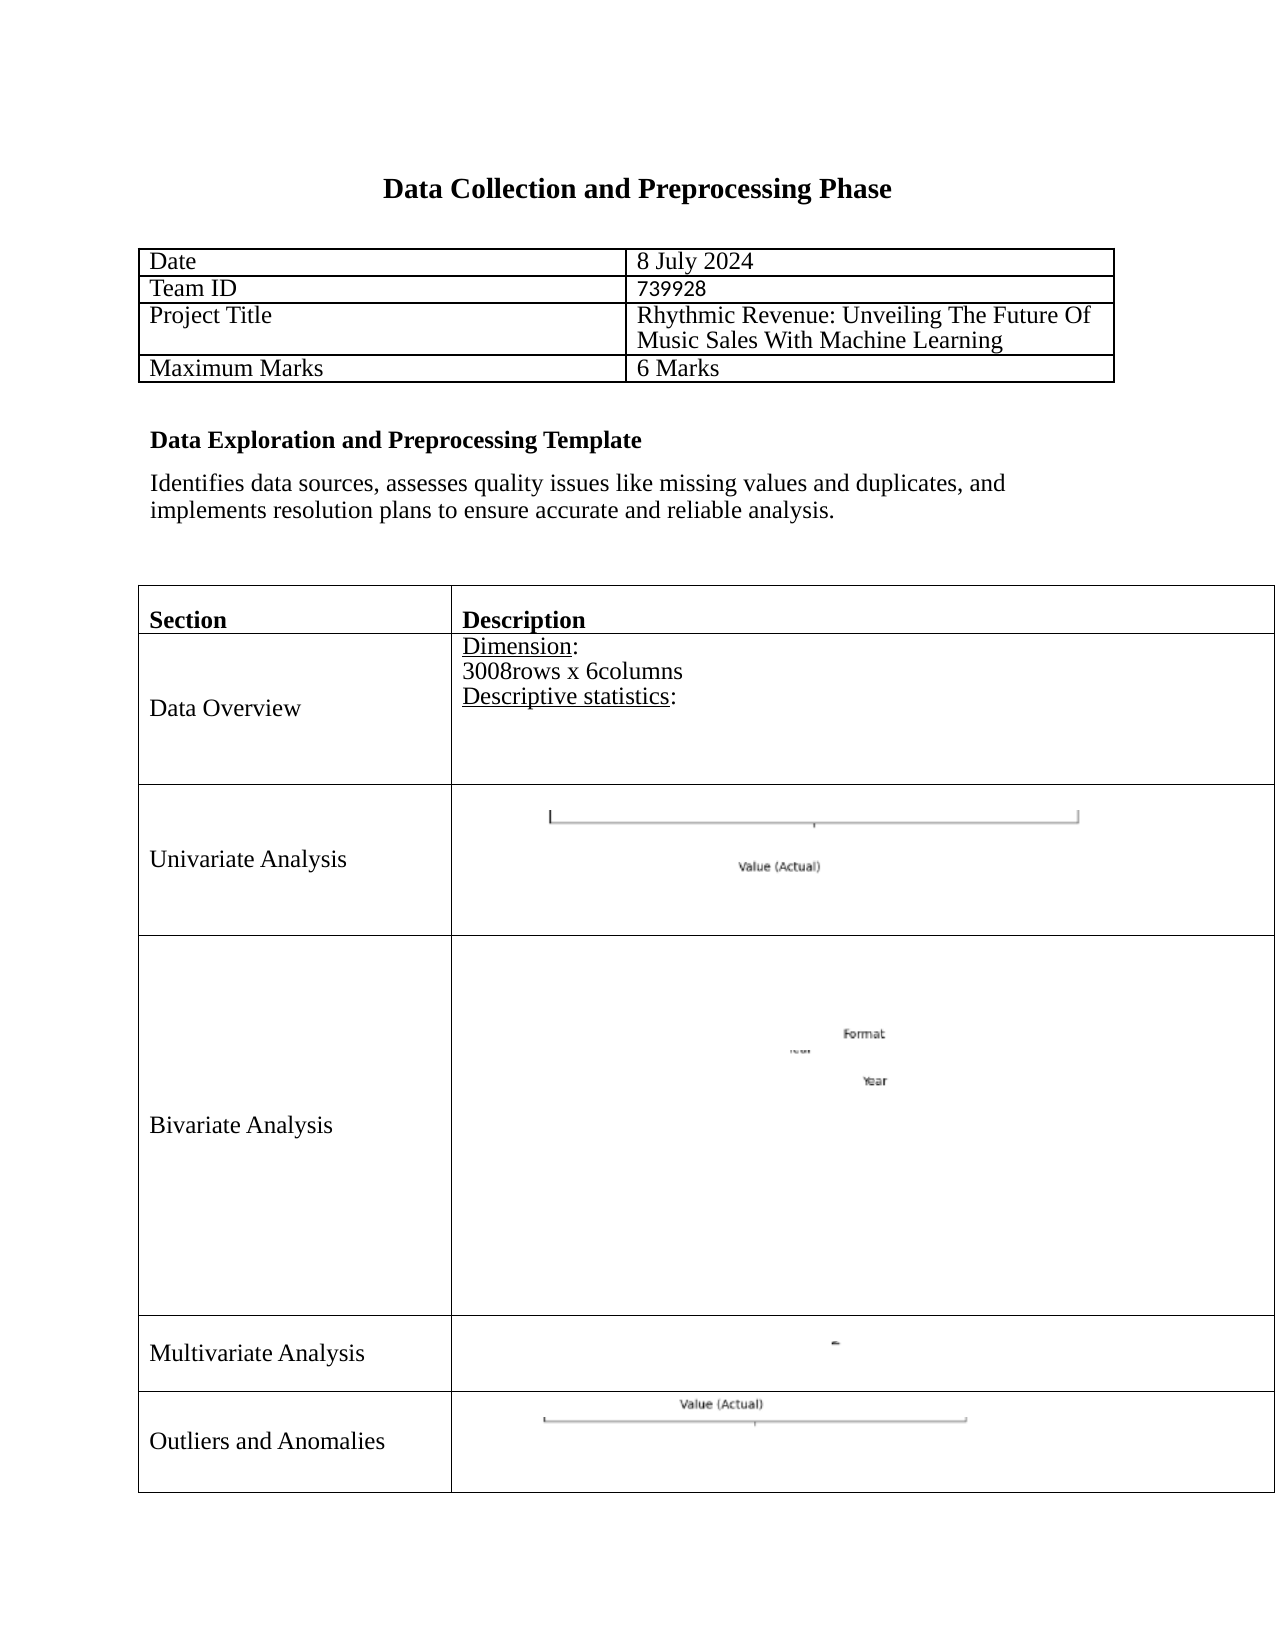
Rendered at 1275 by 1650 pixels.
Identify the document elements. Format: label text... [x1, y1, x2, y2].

table_cell Multivariate Analysis [139, 1316, 451, 1391]
table_cell Team ID [140, 277, 625, 302]
table_cell 6 Marks [627, 356, 1113, 381]
table_cell Dimension: 3008rows x 6columns Descriptive statistics: [452, 634, 1274, 784]
table_cell Rhythmic Revenue: Unveiling The Future Of Music Sales With Machine Learning [627, 304, 1113, 354]
table_cell [452, 1392, 1274, 1492]
table_cell Bivariate Analysis [139, 936, 451, 1315]
text Data Collection and Preprocessing Phase [150, 177, 1125, 204]
table_cell Outliers and Anomalies [139, 1392, 451, 1492]
table_cell [452, 936, 1274, 1315]
table_cell Project Title [140, 304, 625, 354]
table_header Section [139, 586, 451, 633]
table_cell [452, 1316, 1274, 1391]
table_cell [452, 785, 1274, 935]
table_cell Data Overview [139, 634, 451, 784]
text Data Exploration and Preprocessing Template [150, 427, 1125, 454]
table_header 8 July 2024 [627, 250, 1113, 275]
table_cell Univariate Analysis [139, 785, 451, 935]
text Identifies data sources, assesses quality issues like missing values and duplicates, and implements resolution plans to ensure accurate and reliable analysis. [150, 470, 1125, 524]
table_cell Maximum Marks [140, 356, 625, 381]
table_cell 739928 [627, 277, 1113, 302]
table_header Description [452, 586, 1274, 633]
table_header Date [140, 250, 625, 275]
